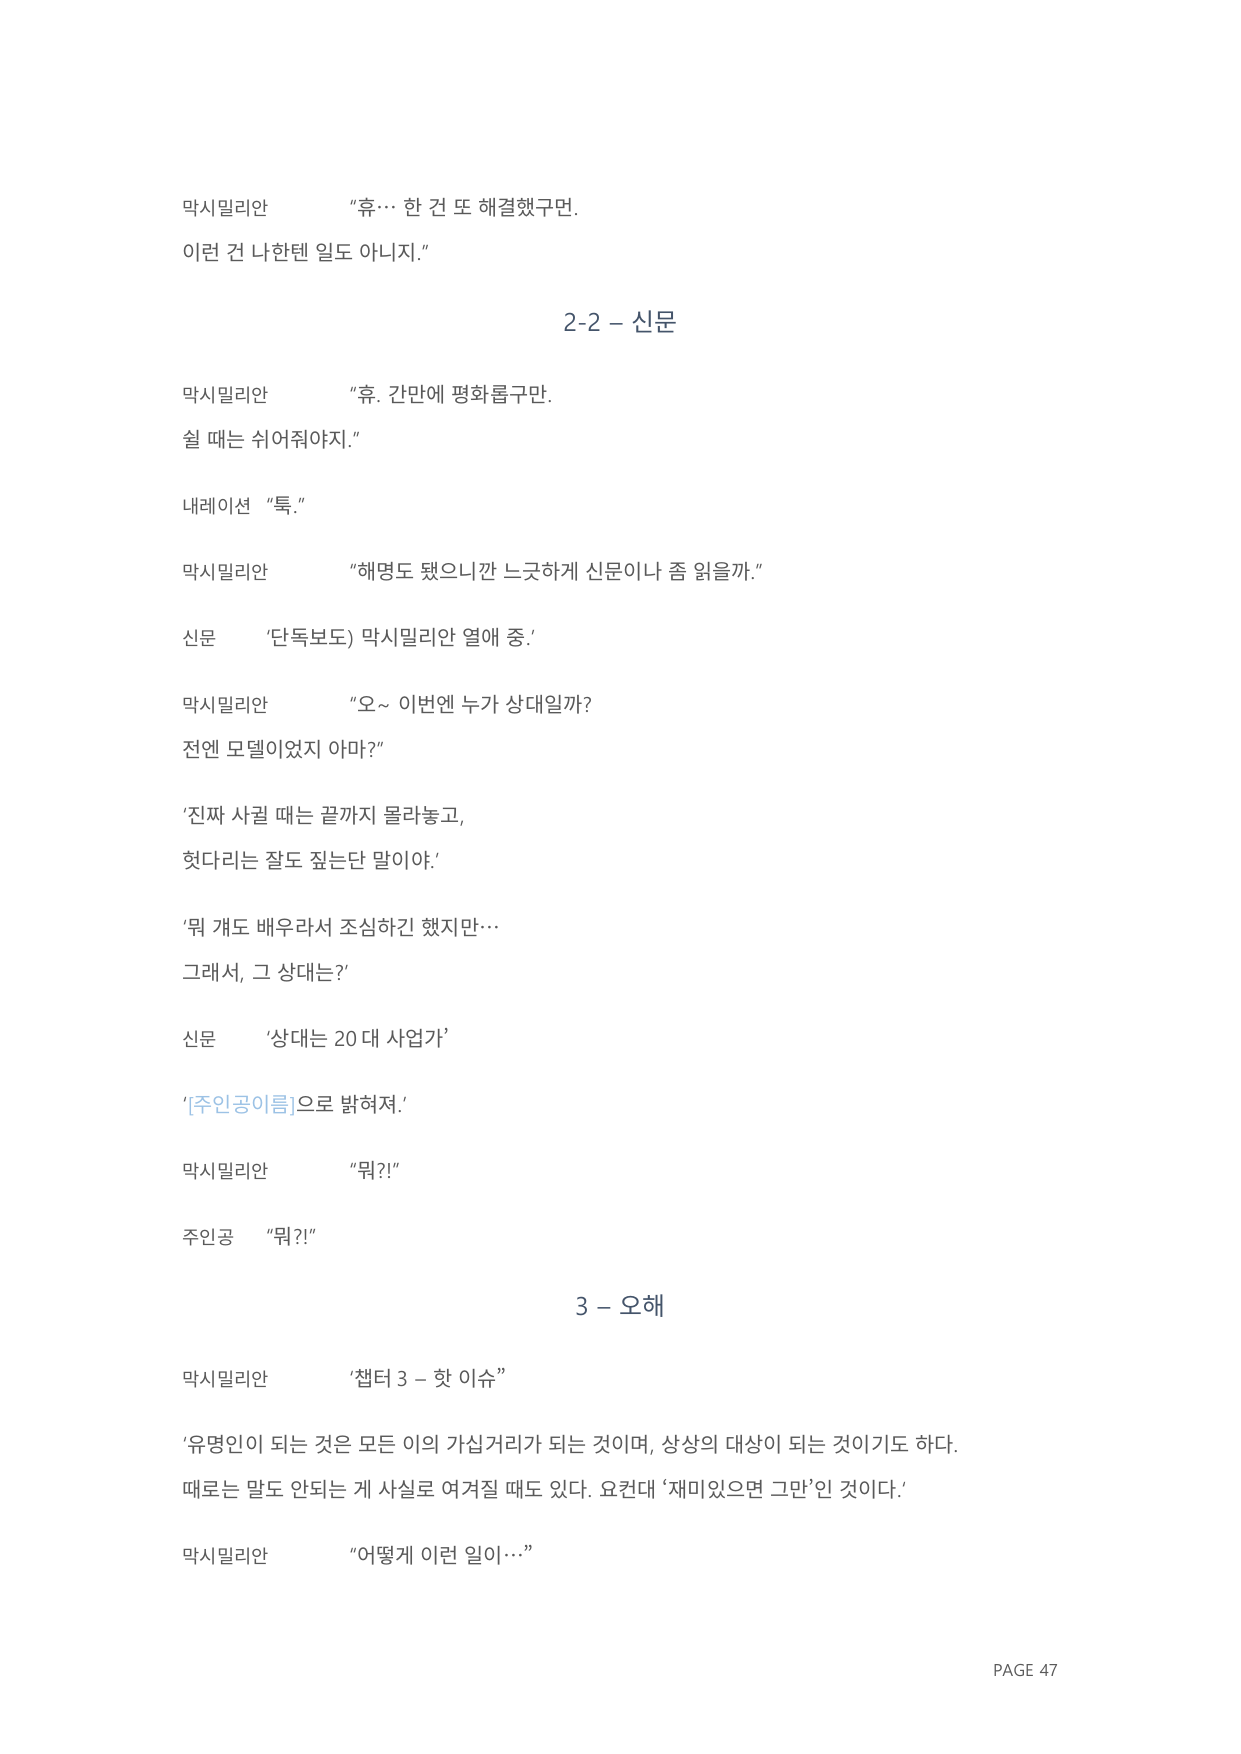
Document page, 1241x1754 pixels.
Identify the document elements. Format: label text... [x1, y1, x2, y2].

text 막시밀리안 “오~ 이번엔 누가 상대일까? 전엔 모델이었지 아마?” [182, 688, 1058, 763]
subtitle 3 – 오해 [201, 1287, 1039, 1323]
text 막시밀리안 ‘챕터3 – 핫 이슈” [182, 1362, 1058, 1392]
text 신문 ‘단독보도) 막시밀리안 열애 중.’ [182, 622, 1058, 652]
subtitle 2-2 – 신문 [201, 303, 1039, 339]
text 신문 ‘상대는 20대 사업가’ [182, 1022, 1058, 1052]
text 내레이션 “툭.” [182, 489, 1058, 519]
text ‘유명인이 되는 것은 모든 이의 가십거리가 되는 것이며, 상상의 대상이 되는 것이기도 하다. 때로는 말도 안되는 게 사실로 여겨질 때도 있다. 요컨대 ‘재미있으면 그만’인 것이다.‘ [182, 1428, 1058, 1504]
text ‘뭐 걔도 배우라서 조심하긴 했지만… 그래서, 그 상대는?’ [182, 911, 1058, 986]
text 막시밀리안 “휴. 간만에 평화롭구만. 쉴 때는 쉬어줘야지.” [182, 378, 1058, 453]
text ‘진짜 사귈 때는 끝까지 몰라놓고, 헛다리는 잘도 짚는단 말이야.’ [182, 799, 1058, 875]
text 막시밀리안 “해명도 됐으니깐 느긋하게 신문이나 좀 읽을까.” [182, 556, 1058, 586]
text 막시밀리안 “휴… 한 건 또 해결했구먼. 이런 건 나한텐 일도 아니지.” [182, 191, 1058, 267]
text ‘[주인공이름]으로 밝혀져.’ [182, 1088, 1058, 1118]
text 막시밀리안 “어떻게 이런 일이…” [182, 1539, 1058, 1570]
text 주인공 “뭐?!” [182, 1221, 1058, 1251]
text 막시밀리안 “뭐?!” [182, 1154, 1058, 1185]
